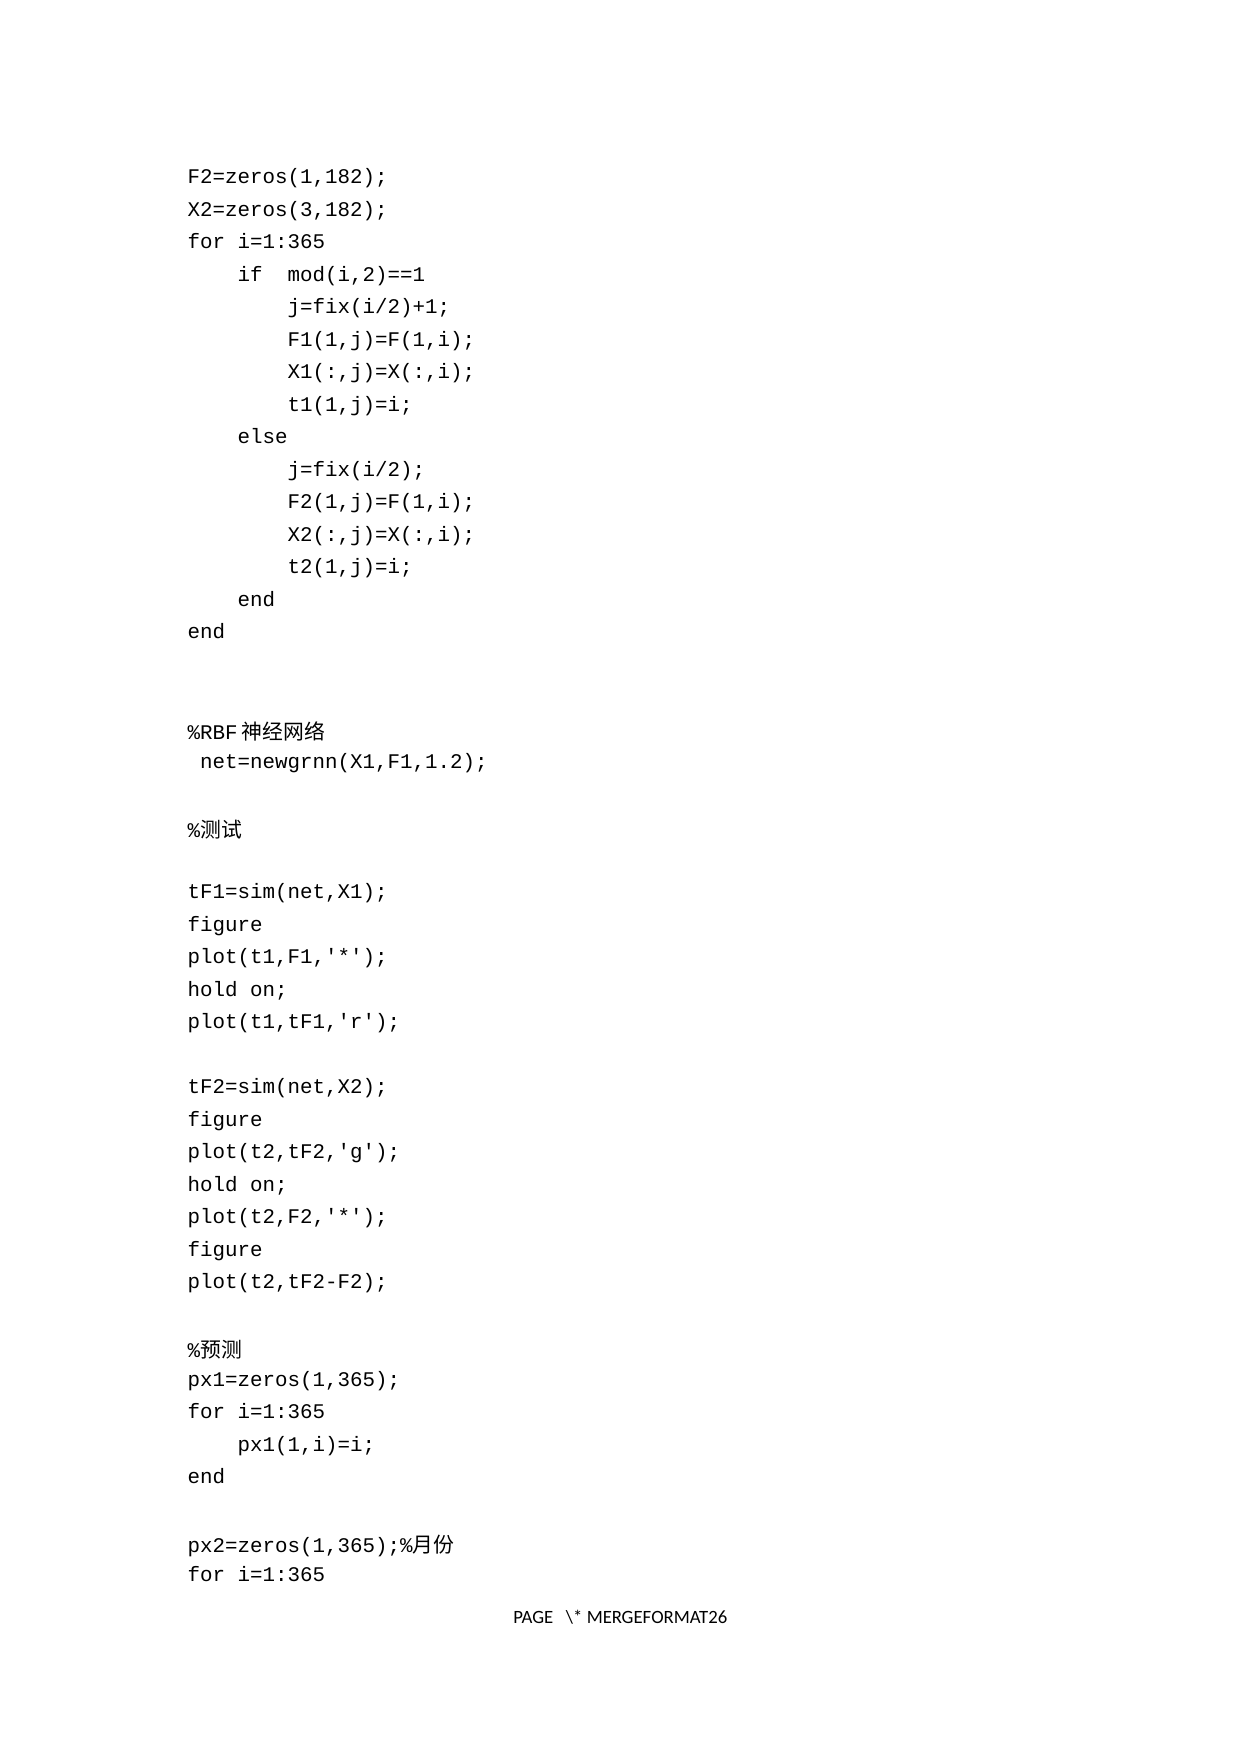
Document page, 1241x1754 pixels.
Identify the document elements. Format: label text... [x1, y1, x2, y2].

text F2=zeros(1,182); [187, 162, 1053, 194]
text t1(1,j)=i; [187, 389, 1053, 422]
text X2(:,j)=X(:,i); [187, 519, 1053, 552]
text end [187, 584, 1053, 617]
text else [187, 422, 1053, 454]
text plot(t2,tF2,'g'); [187, 1137, 1053, 1169]
text px2=zeros(1,365);%月份 [187, 1527, 1053, 1559]
text figure [187, 909, 1053, 942]
text for i=1:365 [187, 1397, 1053, 1429]
text tF1=sim(net,X1); [187, 877, 1053, 909]
text hold on; [187, 974, 1053, 1007]
text j=fix(i/2)+1; [187, 292, 1053, 324]
text j=fix(i/2); [187, 454, 1053, 487]
text X1(:,j)=X(:,i); [187, 357, 1053, 389]
text %预测 [187, 1332, 1053, 1364]
text for i=1:365 [187, 1559, 1053, 1592]
text plot(t2,F2,'*'); [187, 1202, 1053, 1234]
text plot(t1,tF1,'r'); [187, 1007, 1053, 1039]
text end [187, 1462, 1053, 1494]
text if mod(i,2)==1 [187, 259, 1053, 292]
text figure [187, 1104, 1053, 1137]
text px1=zeros(1,365); [187, 1364, 1053, 1397]
text plot(t2,tF2-F2); [187, 1267, 1053, 1299]
text figure [187, 1234, 1053, 1267]
text net=newgrnn(X1,F1,1.2); [187, 747, 1053, 779]
text hold on; [187, 1169, 1053, 1202]
text F2(1,j)=F(1,i); [187, 487, 1053, 519]
text tF2=sim(net,X2); [187, 1072, 1053, 1104]
text px1(1,i)=i; [187, 1429, 1053, 1462]
text %RBF神经网络 [187, 714, 1053, 747]
text t2(1,j)=i; [187, 552, 1053, 584]
text plot(t1,F1,'*'); [187, 942, 1053, 974]
text %测试 [187, 812, 1053, 844]
text end [187, 617, 1053, 649]
text X2=zeros(3,182); [187, 194, 1053, 227]
text F1(1,j)=F(1,i); [187, 324, 1053, 357]
text for i=1:365 [187, 227, 1053, 259]
